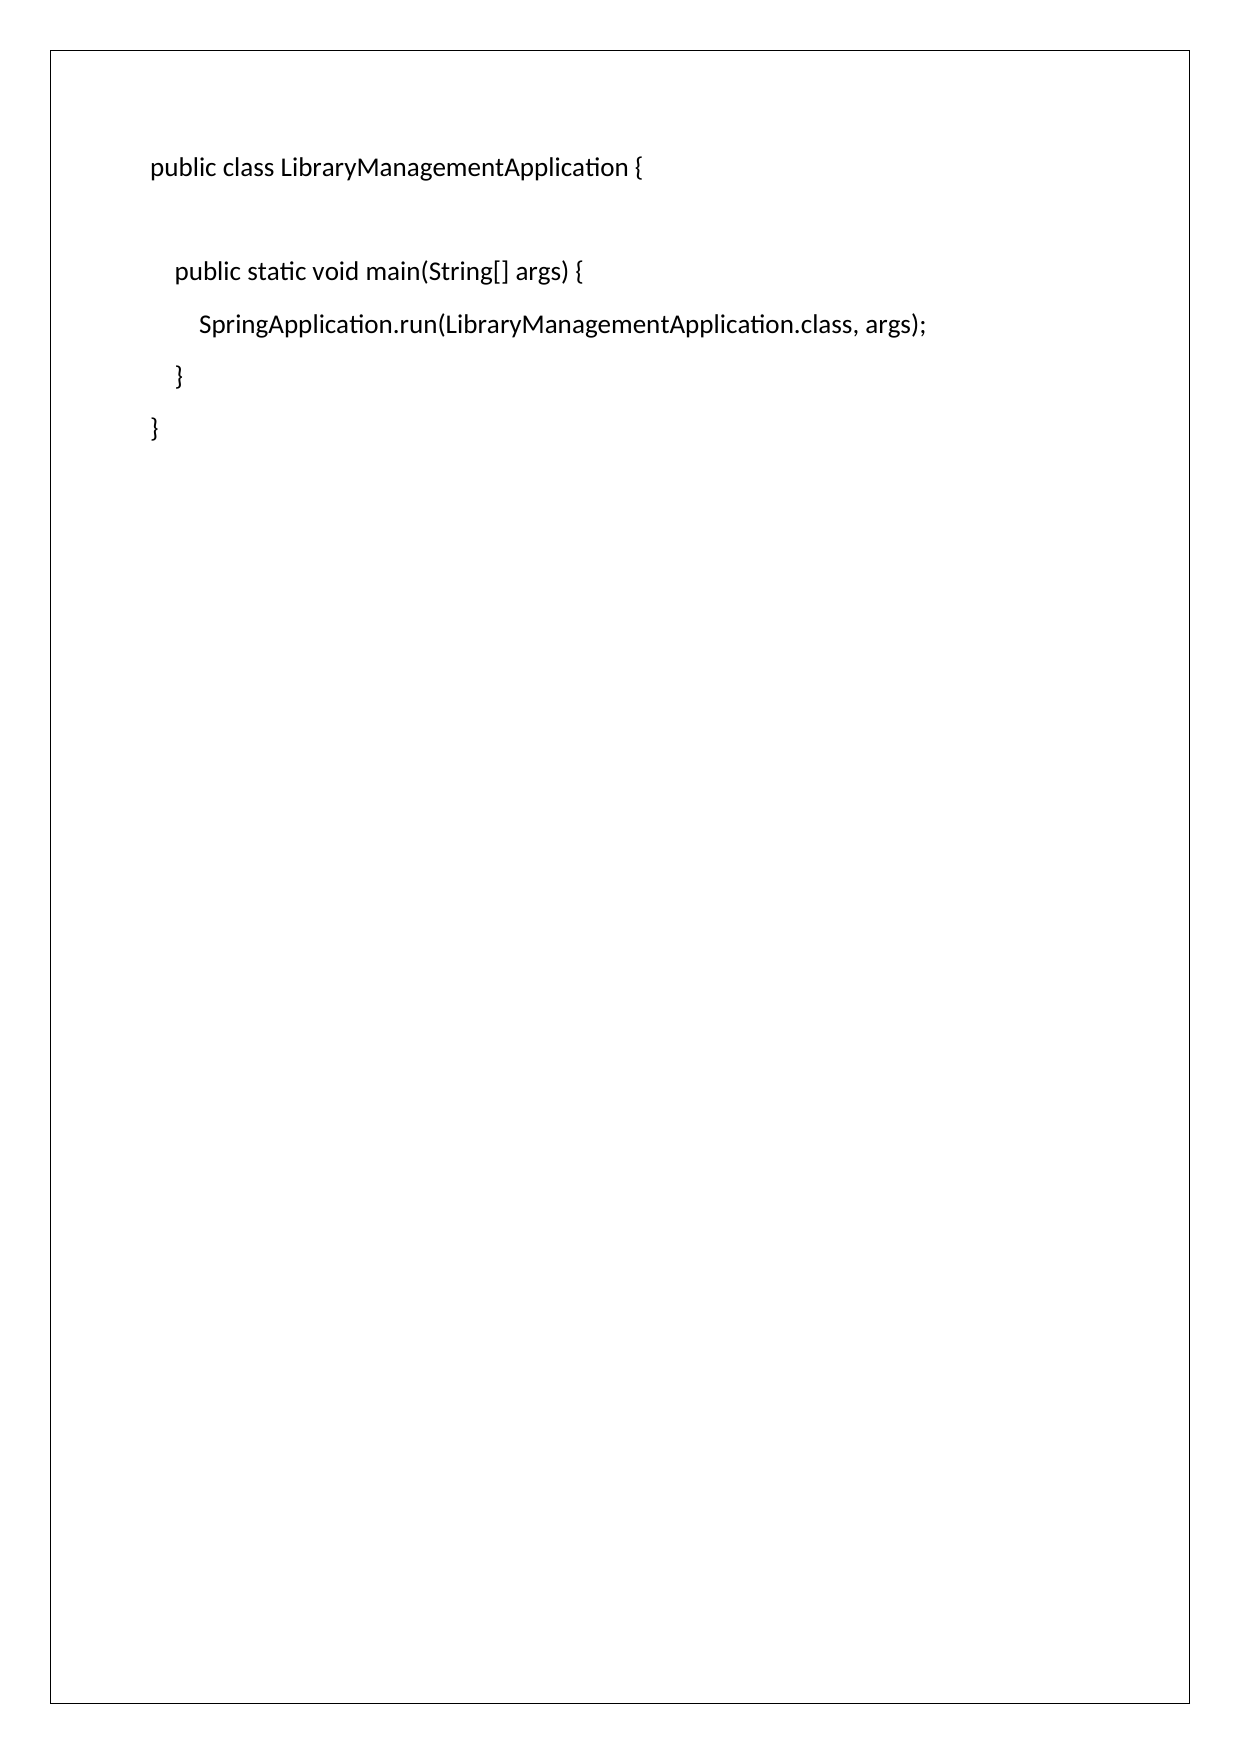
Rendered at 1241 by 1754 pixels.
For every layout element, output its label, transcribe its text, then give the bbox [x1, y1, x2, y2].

text public static void main(String[] args) { [150, 254, 1090, 288]
text SpringApplication.run(LibraryManagementApplication.class, args); [150, 307, 1090, 340]
text public class LibraryManagementApplication { [150, 150, 1090, 183]
text } [150, 411, 1090, 444]
text } [150, 359, 1090, 392]
